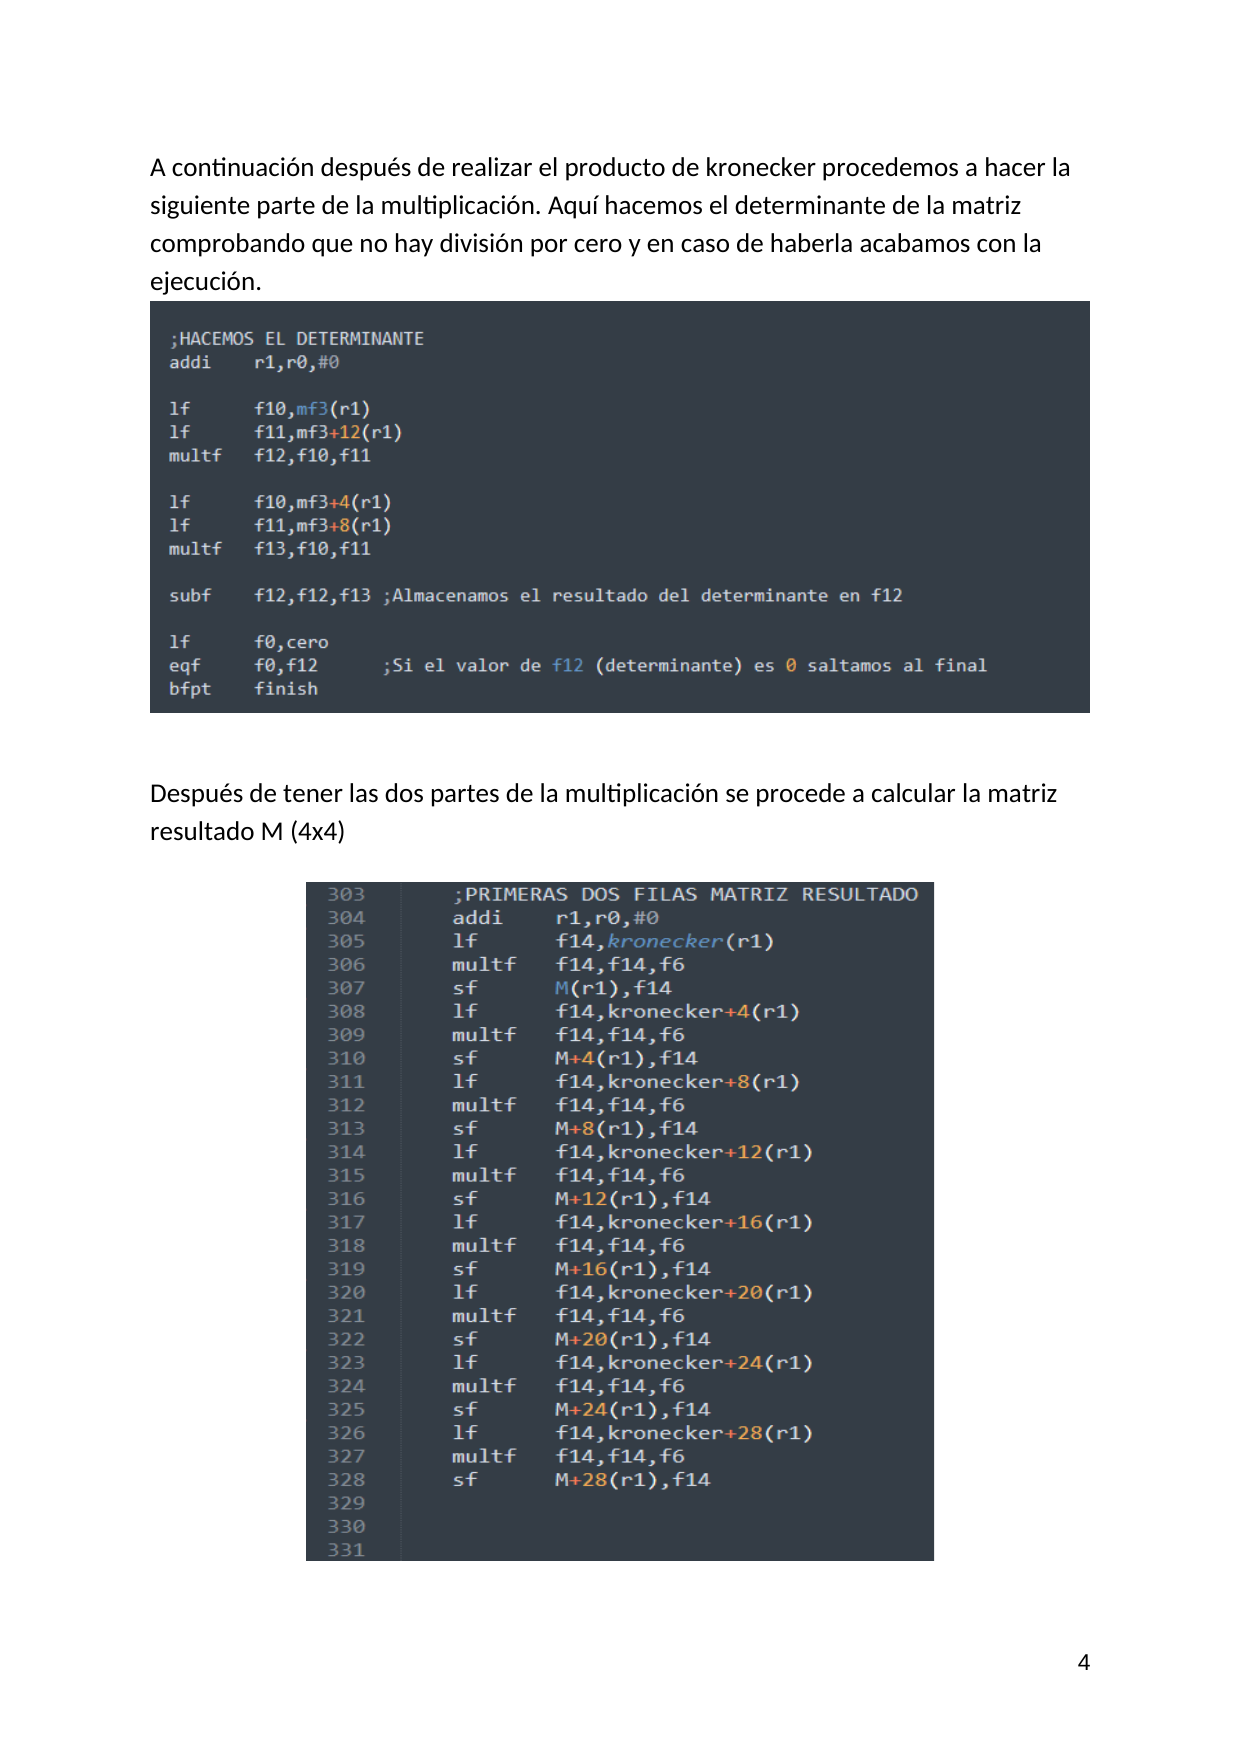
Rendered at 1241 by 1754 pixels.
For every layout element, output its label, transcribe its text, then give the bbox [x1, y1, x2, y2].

picture [306, 882, 935, 1561]
picture [150, 301, 1090, 713]
text Después de tener las dos partes de la multiplicación se procede a calcular la matriz resultado M (4x4) [150, 777, 1090, 847]
text A continuación después de realizar el producto de kronecker procedemos a hacer la siguiente parte de la multiplicación. Aquí hacemos el determinante de la matriz comprobando que no hay división por cero y en caso de haberla acabamos con la ejecución. [150, 150, 1090, 297]
